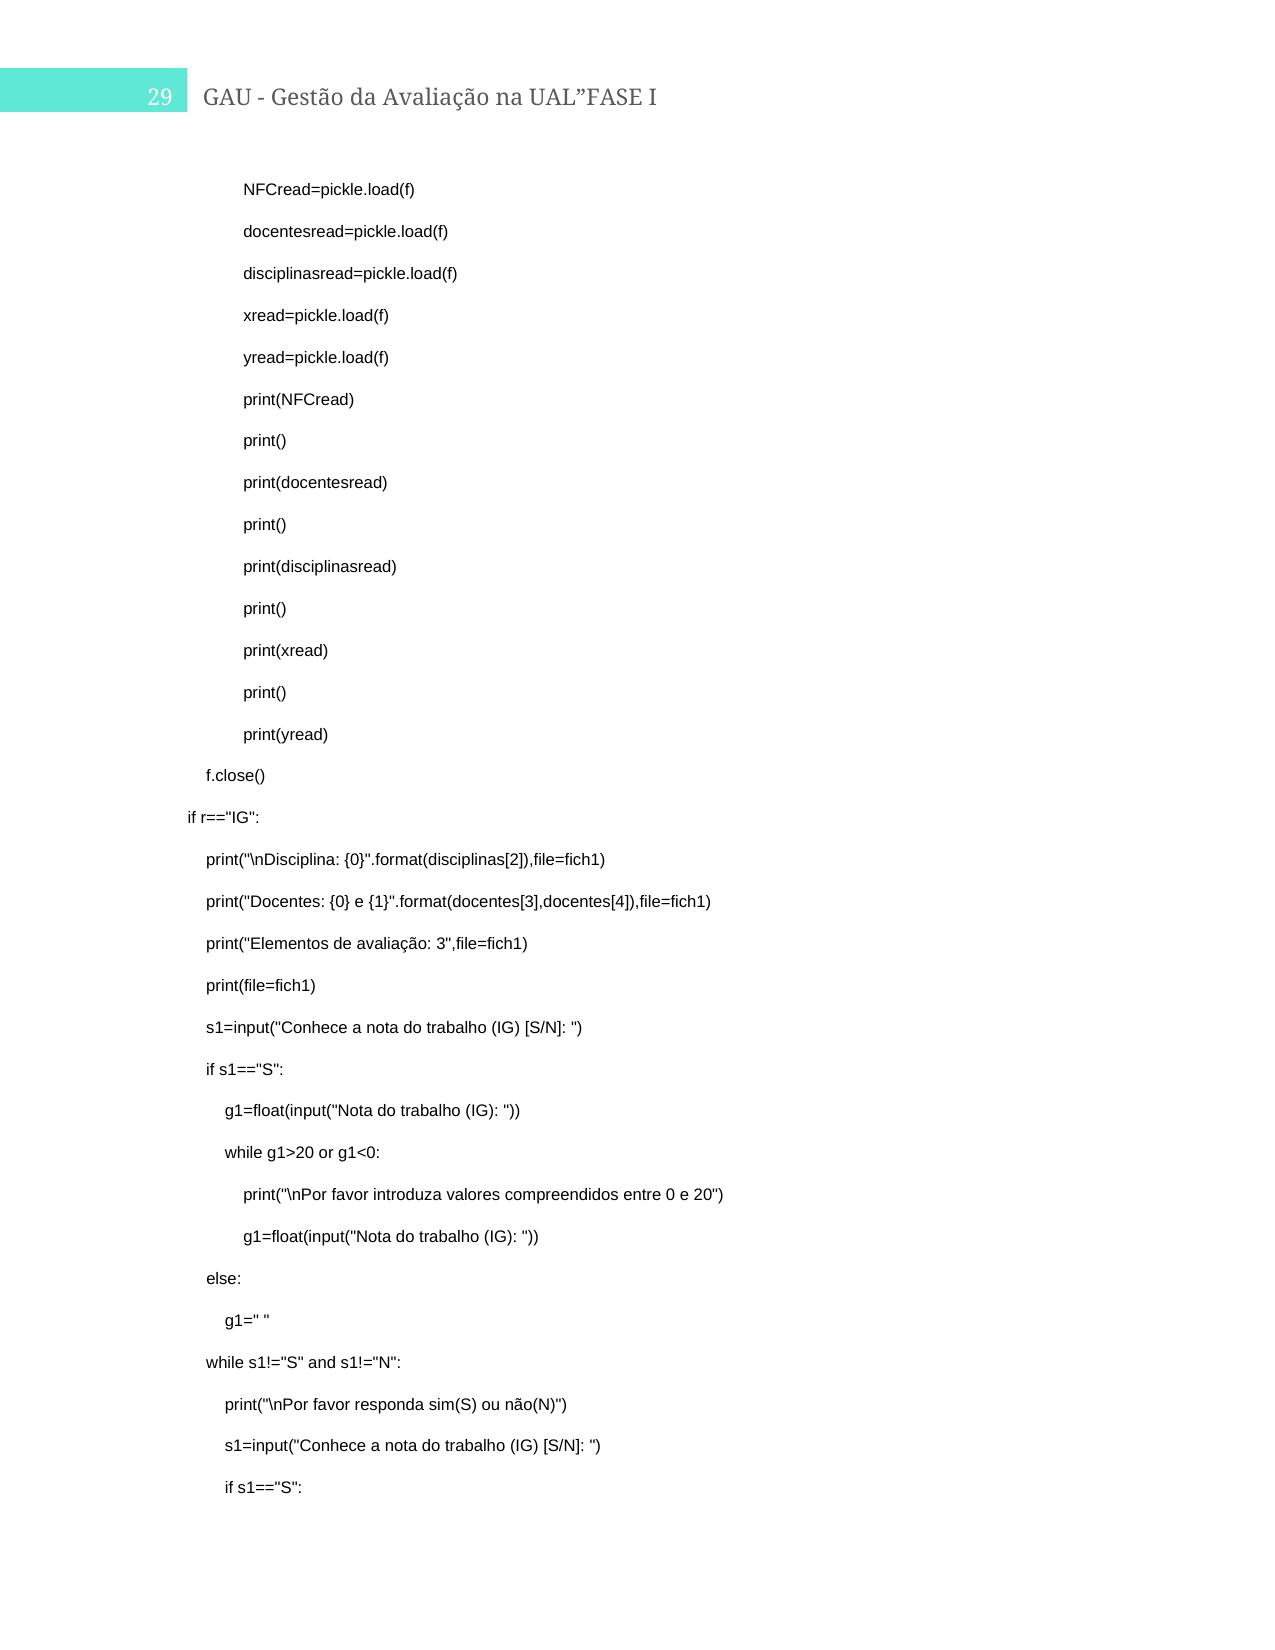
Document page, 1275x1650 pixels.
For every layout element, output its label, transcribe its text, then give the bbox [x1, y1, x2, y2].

text print("Docentes: {0} e {1}".format(docentes[3],docentes[4]),file=fich1) [187, 892, 1087, 911]
text print("Elementos de avaliação: 3",file=fich1) [187, 934, 1087, 953]
text yread=pickle.load(f) [187, 347, 1087, 367]
text else: [187, 1269, 1087, 1288]
text print(NFCread) [187, 389, 1087, 408]
text if r=="IG": [187, 808, 1087, 827]
text docentesread=pickle.load(f) [187, 222, 1087, 241]
text print(disciplinasread) [187, 557, 1087, 576]
text NFCread=pickle.load(f) [187, 180, 1087, 199]
text s1=input("Conhece a nota do trabalho (IG) [S/N]: ") [187, 1017, 1087, 1037]
text g1=float(input("Nota do trabalho (IG): ")) [187, 1101, 1087, 1120]
text disciplinasread=pickle.load(f) [187, 264, 1087, 283]
text print() [187, 682, 1087, 702]
text xread=pickle.load(f) [187, 306, 1087, 325]
text print() [187, 431, 1087, 450]
text print("\nPor favor responda sim(S) ou não(N)") [187, 1394, 1087, 1413]
text print() [187, 515, 1087, 534]
text g1=" " [187, 1311, 1087, 1330]
text f.close() [187, 766, 1087, 785]
text print(yread) [187, 724, 1087, 743]
text while s1!="S" and s1!="N": [187, 1352, 1087, 1372]
text while g1>20 or g1<0: [187, 1143, 1087, 1162]
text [187, 1227, 1087, 1246]
text print("\nDisciplina: {0}".format(disciplinas[2]),file=fich1) [187, 850, 1087, 869]
text print(docentesread) [187, 473, 1087, 492]
text print(file=fich1) [187, 976, 1087, 995]
text if s1=="S": [187, 1478, 1087, 1497]
text print() [187, 599, 1087, 618]
text print("\nPor favor introduza valores compreendidos entre 0 e 20") [187, 1185, 1087, 1204]
text if s1=="S": [187, 1059, 1087, 1078]
text s1=input("Conhece a nota do trabalho (IG) [S/N]: ") [187, 1436, 1087, 1455]
text print(xread) [187, 641, 1087, 660]
